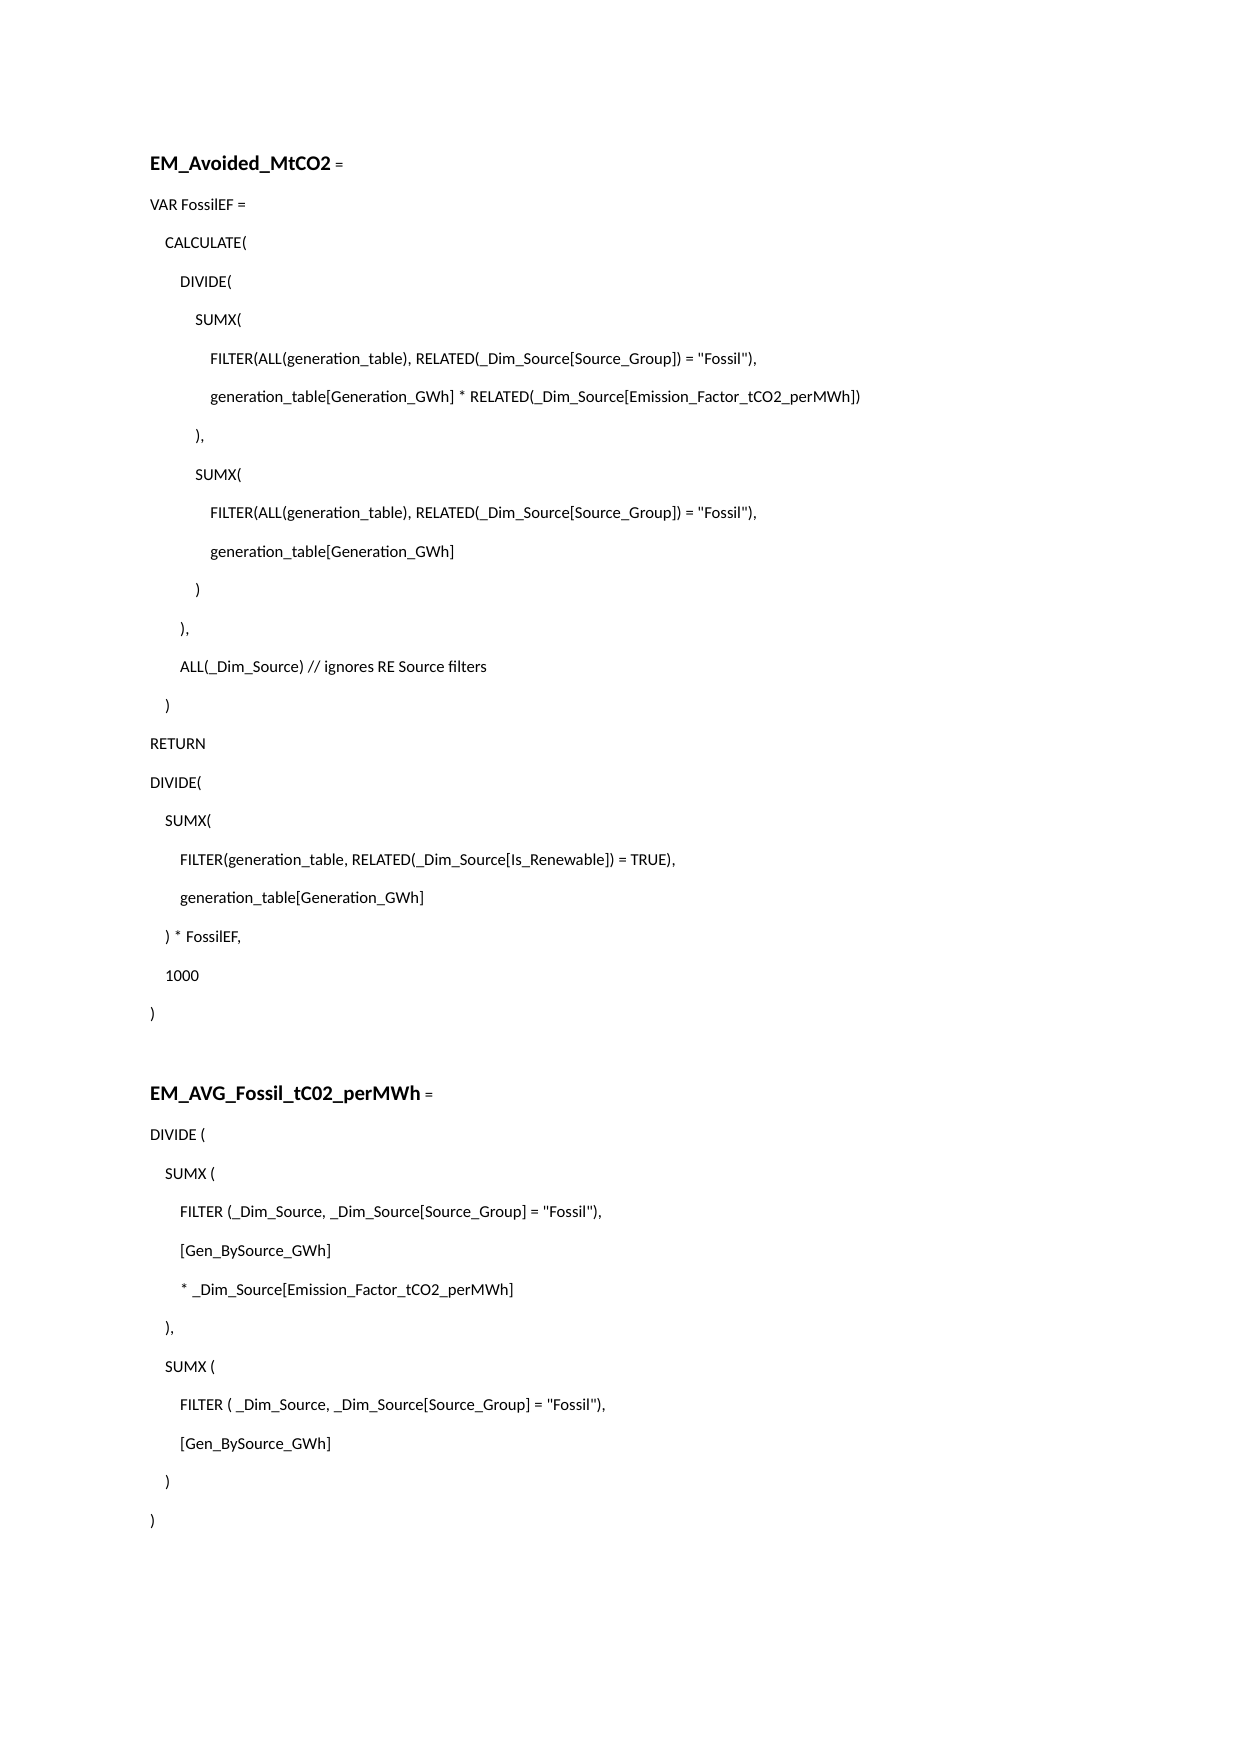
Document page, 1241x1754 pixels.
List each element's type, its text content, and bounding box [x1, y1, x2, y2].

text FILTER(ALL(generation_table), RELATED(_Dim_Source[Source_Group]) = "Fossil"), [150, 502, 1090, 523]
text FILTER(ALL(generation_table), RELATED(_Dim_Source[Source_Group]) = "Fossil"), [150, 348, 1090, 368]
text ) [150, 1510, 1090, 1530]
text ), [150, 618, 1090, 638]
text [Gen_BySource_GWh] [150, 1240, 1090, 1261]
text * _Dim_Source[Emission_Factor_tCO2_perMWh] [150, 1279, 1090, 1299]
text 1000 [150, 965, 1090, 985]
text SUMX( [150, 310, 1090, 330]
text generation_table[Generation_GWh] * RELATED(_Dim_Source[Emission_Factor_tCO2_perMWh]) [150, 387, 1090, 407]
text RETURN [150, 734, 1090, 754]
text SUMX ( [150, 1356, 1090, 1376]
text ), [150, 425, 1090, 446]
text FILTER (_Dim_Source, _Dim_Source[Source_Group] = "Fossil"), [150, 1202, 1090, 1222]
text [Gen_BySource_GWh] [150, 1433, 1090, 1453]
text ) [150, 1471, 1090, 1492]
text generation_table[Generation_GWh] [150, 541, 1090, 561]
text DIVIDE ( [150, 1124, 1090, 1145]
text ) [150, 1003, 1090, 1024]
text CALCULATE( [150, 233, 1090, 253]
text SUMX ( [150, 1163, 1090, 1183]
text ALL(_Dim_Source) // ignores RE Source filters [150, 657, 1090, 677]
text DIVIDE( [150, 772, 1090, 792]
text VAR FossilEF = [150, 194, 1090, 214]
text EM_AVG_Fossil_tC02_perMWh = [150, 1081, 1090, 1106]
text DIVIDE( [150, 271, 1090, 291]
text ) * FossilEF, [150, 926, 1090, 947]
text SUMX( [150, 464, 1090, 484]
text ), [150, 1317, 1090, 1338]
text EM_Avoided_MtCO2 = [150, 150, 1090, 175]
text FILTER ( _Dim_Source, _Dim_Source[Source_Group] = "Fossil"), [150, 1394, 1090, 1415]
text generation_table[Generation_GWh] [150, 888, 1090, 908]
text SUMX( [150, 811, 1090, 831]
text FILTER(generation_table, RELATED(_Dim_Source[Is_Renewable]) = TRUE), [150, 849, 1090, 869]
text ) [150, 579, 1090, 600]
text ) [150, 695, 1090, 715]
